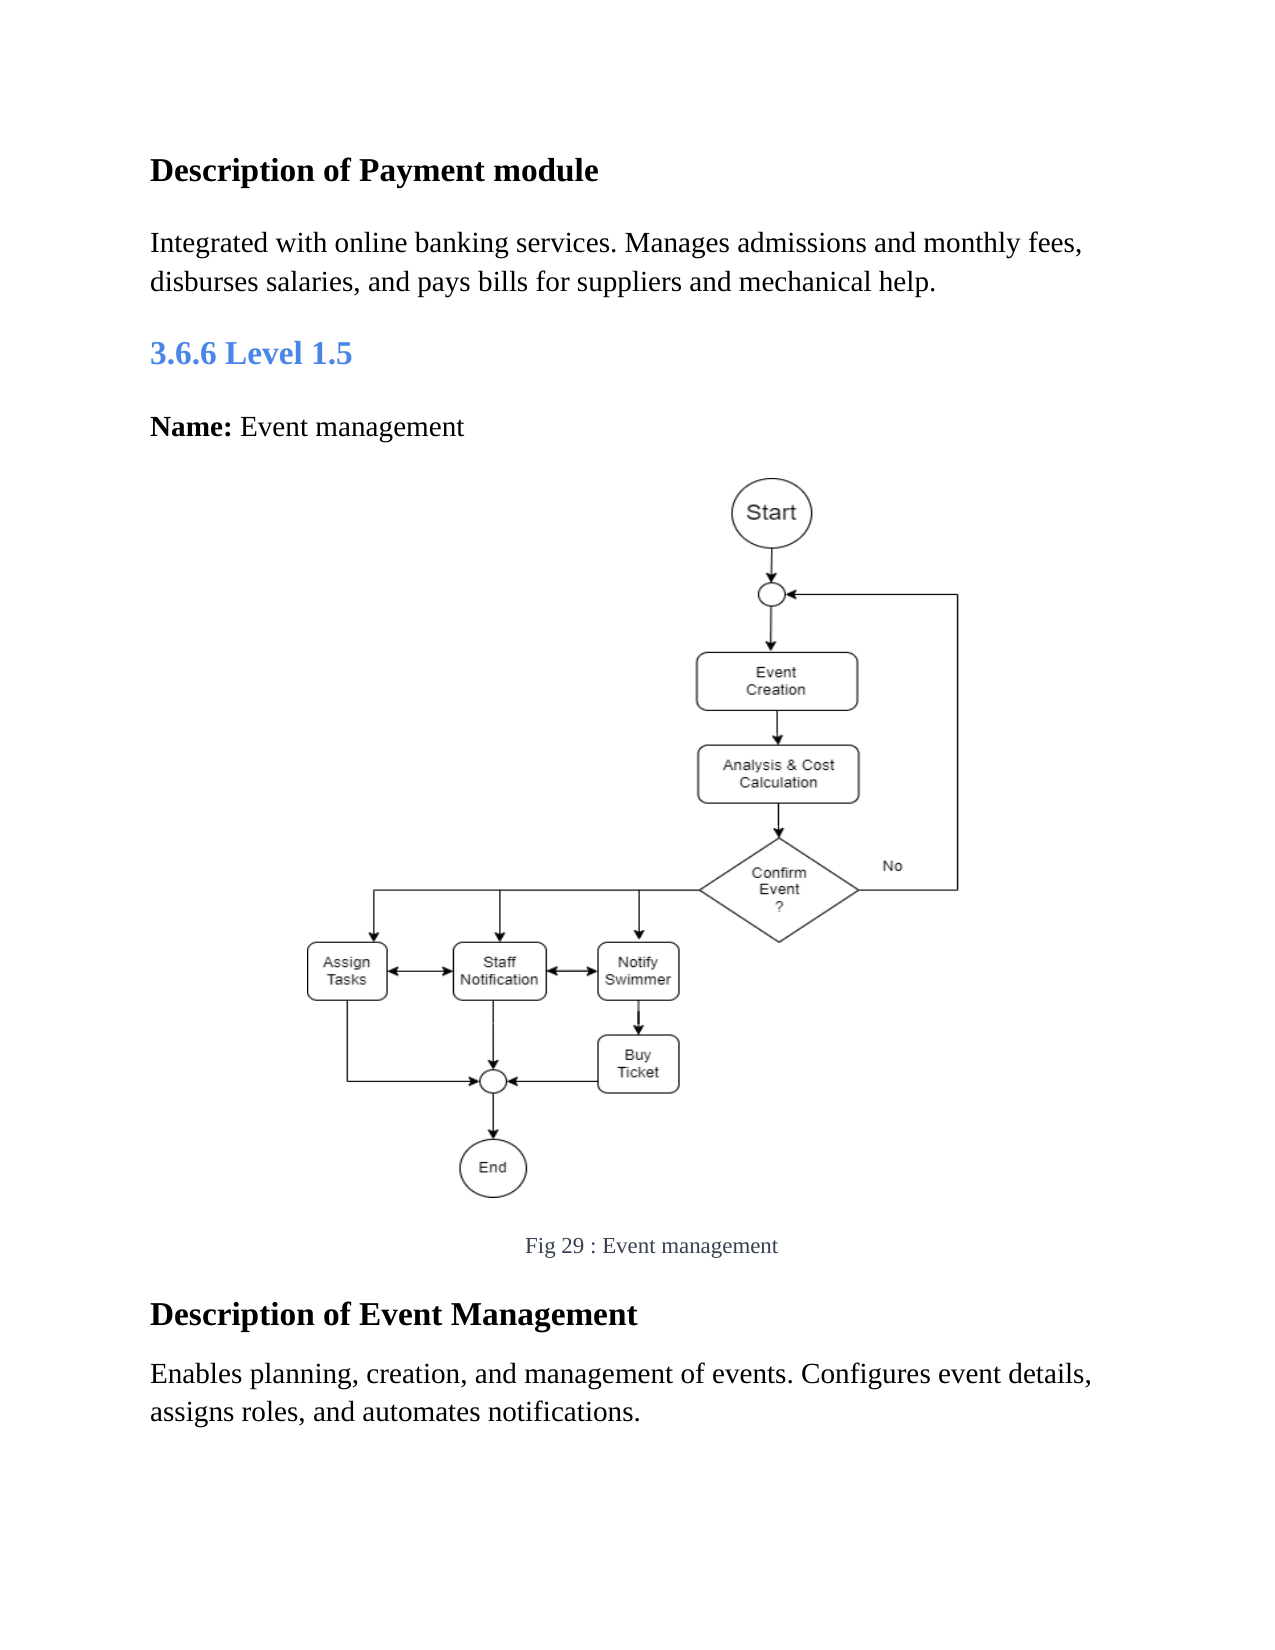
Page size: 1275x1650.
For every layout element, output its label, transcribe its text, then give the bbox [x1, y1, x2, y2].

text Fig 29 : Event management [525, 1233, 1125, 1259]
text Name: Event management [150, 409, 1125, 442]
text Description of Payment module [150, 150, 1125, 188]
picture [307, 478, 968, 1198]
subtitle Description of Event Management [150, 1294, 1125, 1332]
subtitle 3.6.6 Level 1.5 [150, 334, 1125, 372]
text Integrated with online banking services. Manages admissions and monthly fees, disburses salaries, and pays bills for suppliers and mechanical help. [150, 225, 1125, 297]
text Enables planning, creation, and management of events. Configures event details, assigns roles, and automates notifications. [150, 1356, 1125, 1428]
